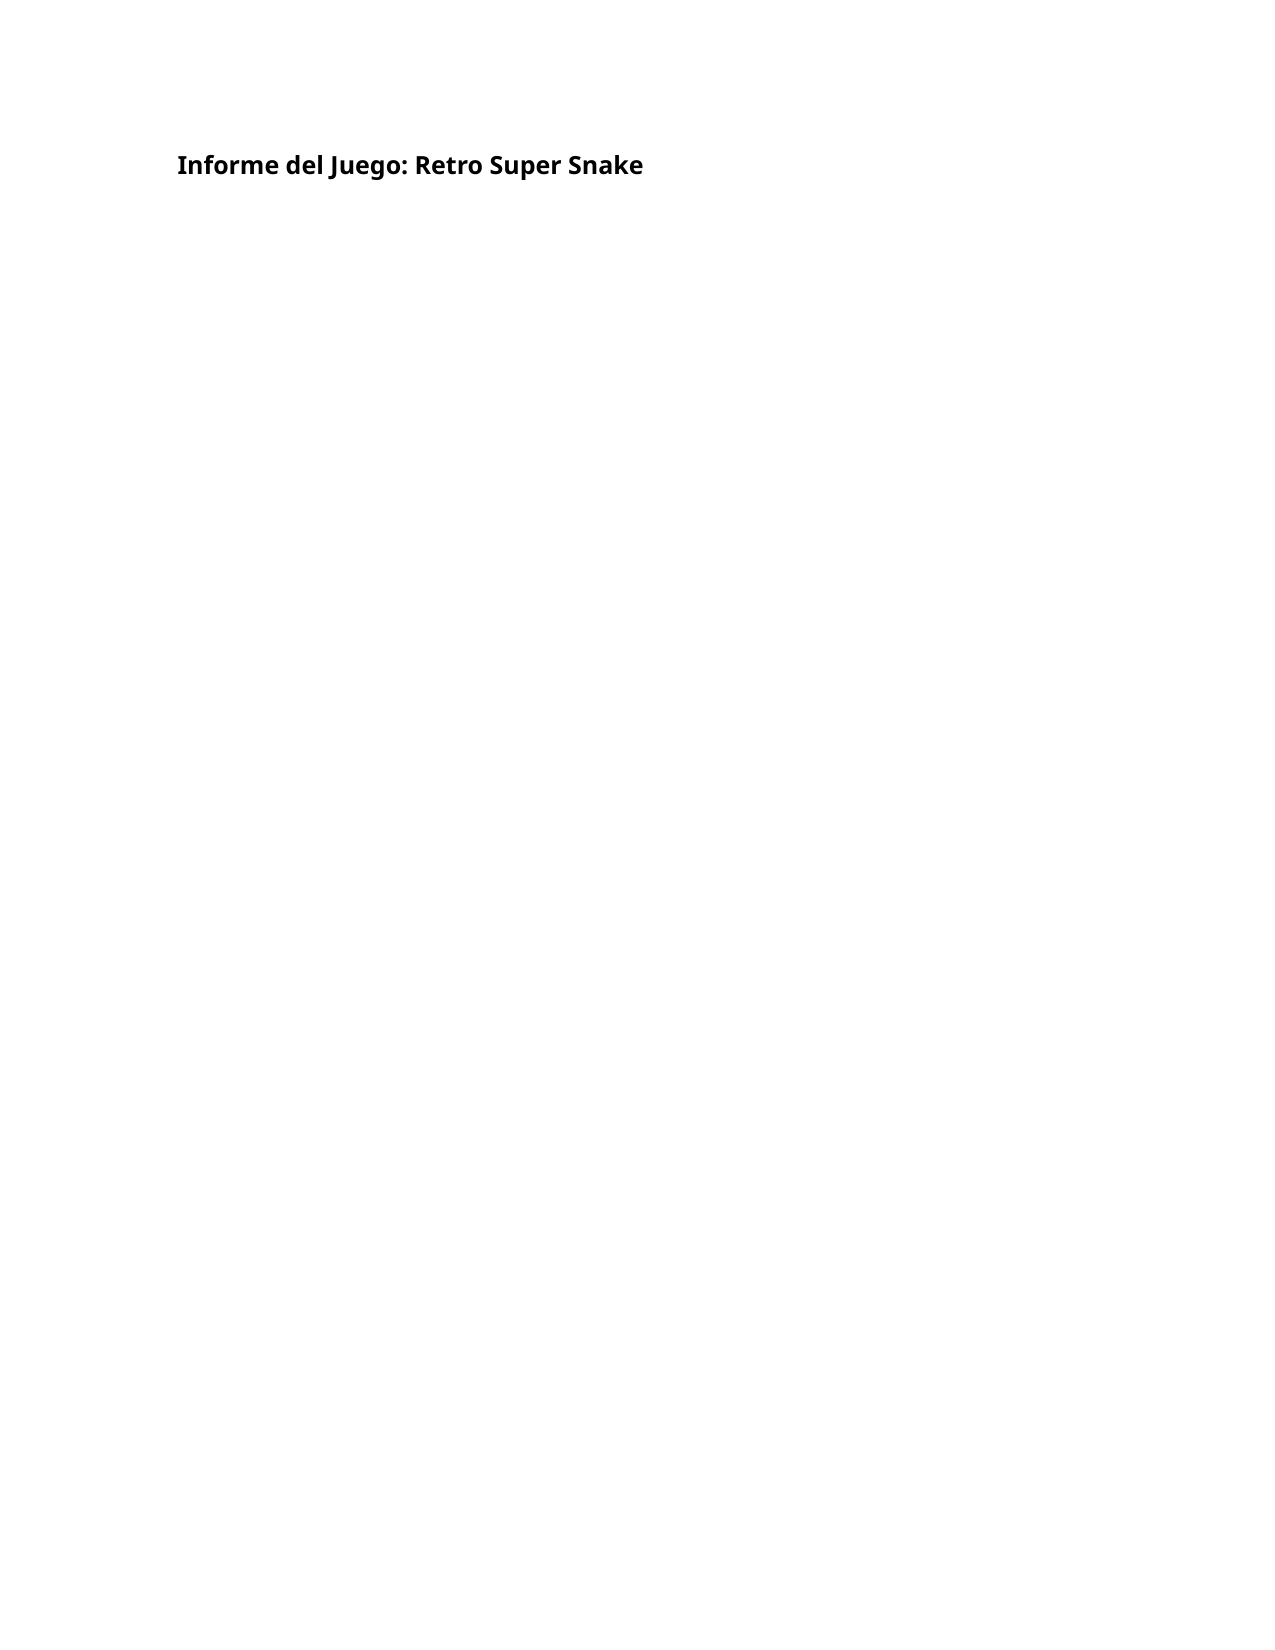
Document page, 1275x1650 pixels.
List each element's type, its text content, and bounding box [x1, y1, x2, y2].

text Informe del Juego: Retro Super Snake [177, 148, 1098, 182]
